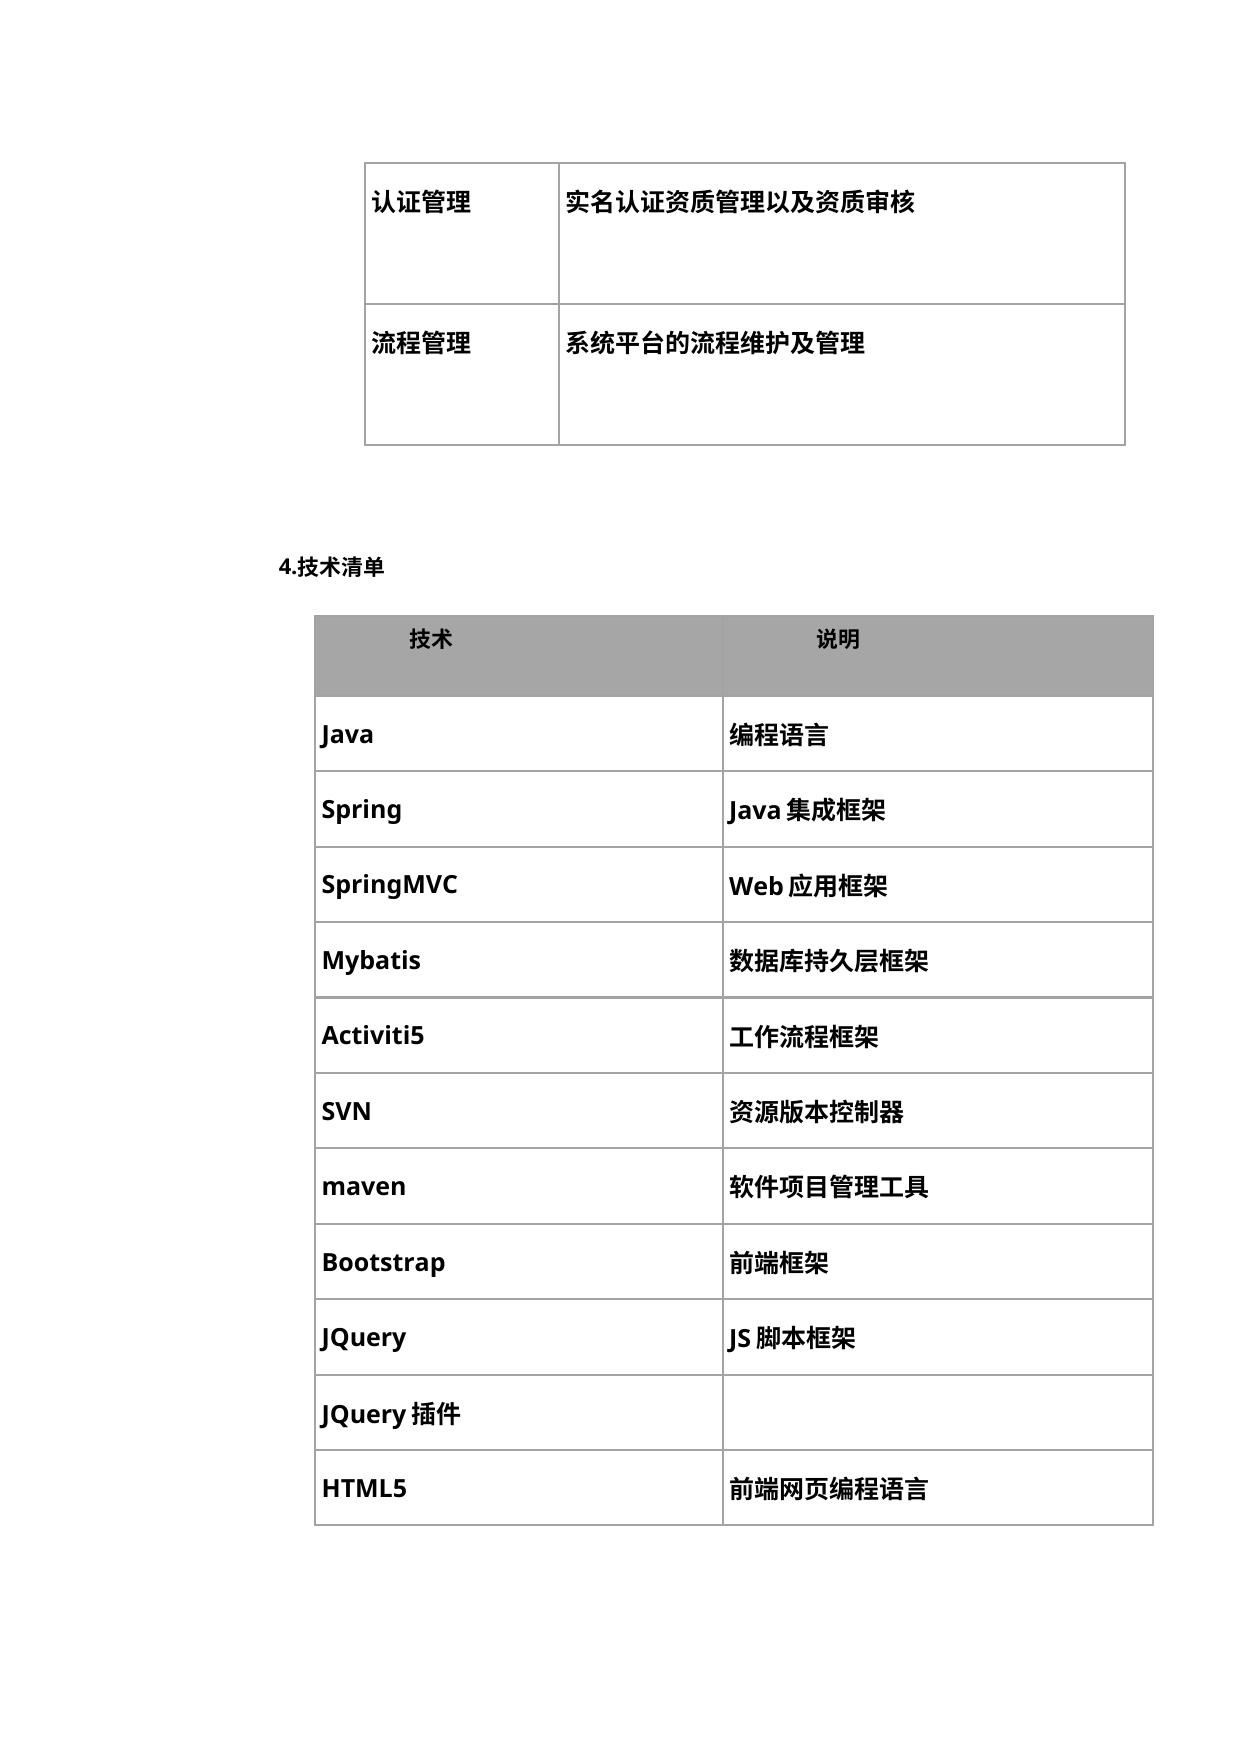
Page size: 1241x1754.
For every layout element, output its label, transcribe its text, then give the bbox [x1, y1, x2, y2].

table_cell JQuery插件 [316, 1376, 722, 1449]
table_cell JQuery [316, 1300, 722, 1373]
table_cell 软件项目管理工具 [724, 1149, 1152, 1223]
table_cell 前端网页编程语言 [724, 1451, 1152, 1524]
table_cell SpringMVC [316, 848, 722, 921]
table_header 技术 [316, 617, 722, 695]
table_cell [724, 1376, 1152, 1449]
table_cell 流程管理 [366, 305, 558, 444]
table_cell 系统平台的流程维护及管理 [560, 305, 1124, 444]
table_cell 编程语言 [724, 697, 1152, 770]
table_cell Activiti5 [316, 999, 722, 1072]
table_cell 工作流程框架 [724, 999, 1152, 1072]
table_cell SVN [316, 1074, 722, 1147]
table_cell Web应用框架 [724, 848, 1152, 921]
table_cell HTML5 [316, 1451, 722, 1524]
table_cell Java [316, 697, 722, 770]
table_cell 资源版本控制器 [724, 1074, 1152, 1147]
list 4.技术清单 [278, 549, 1053, 582]
table_cell JS脚本框架 [724, 1300, 1152, 1373]
table_header 说明 [724, 617, 1152, 695]
table_cell 实名认证资质管理以及资质审核 [560, 164, 1124, 303]
table_cell Spring [316, 772, 722, 846]
table_cell 数据库持久层框架 [724, 923, 1152, 996]
table_cell maven [316, 1149, 722, 1223]
table_cell 前端框架 [724, 1225, 1152, 1298]
table_cell Bootstrap [316, 1225, 722, 1298]
table_cell Java集成框架 [724, 772, 1152, 846]
table_cell 认证管理 [366, 164, 558, 303]
table_cell Mybatis [316, 923, 722, 996]
